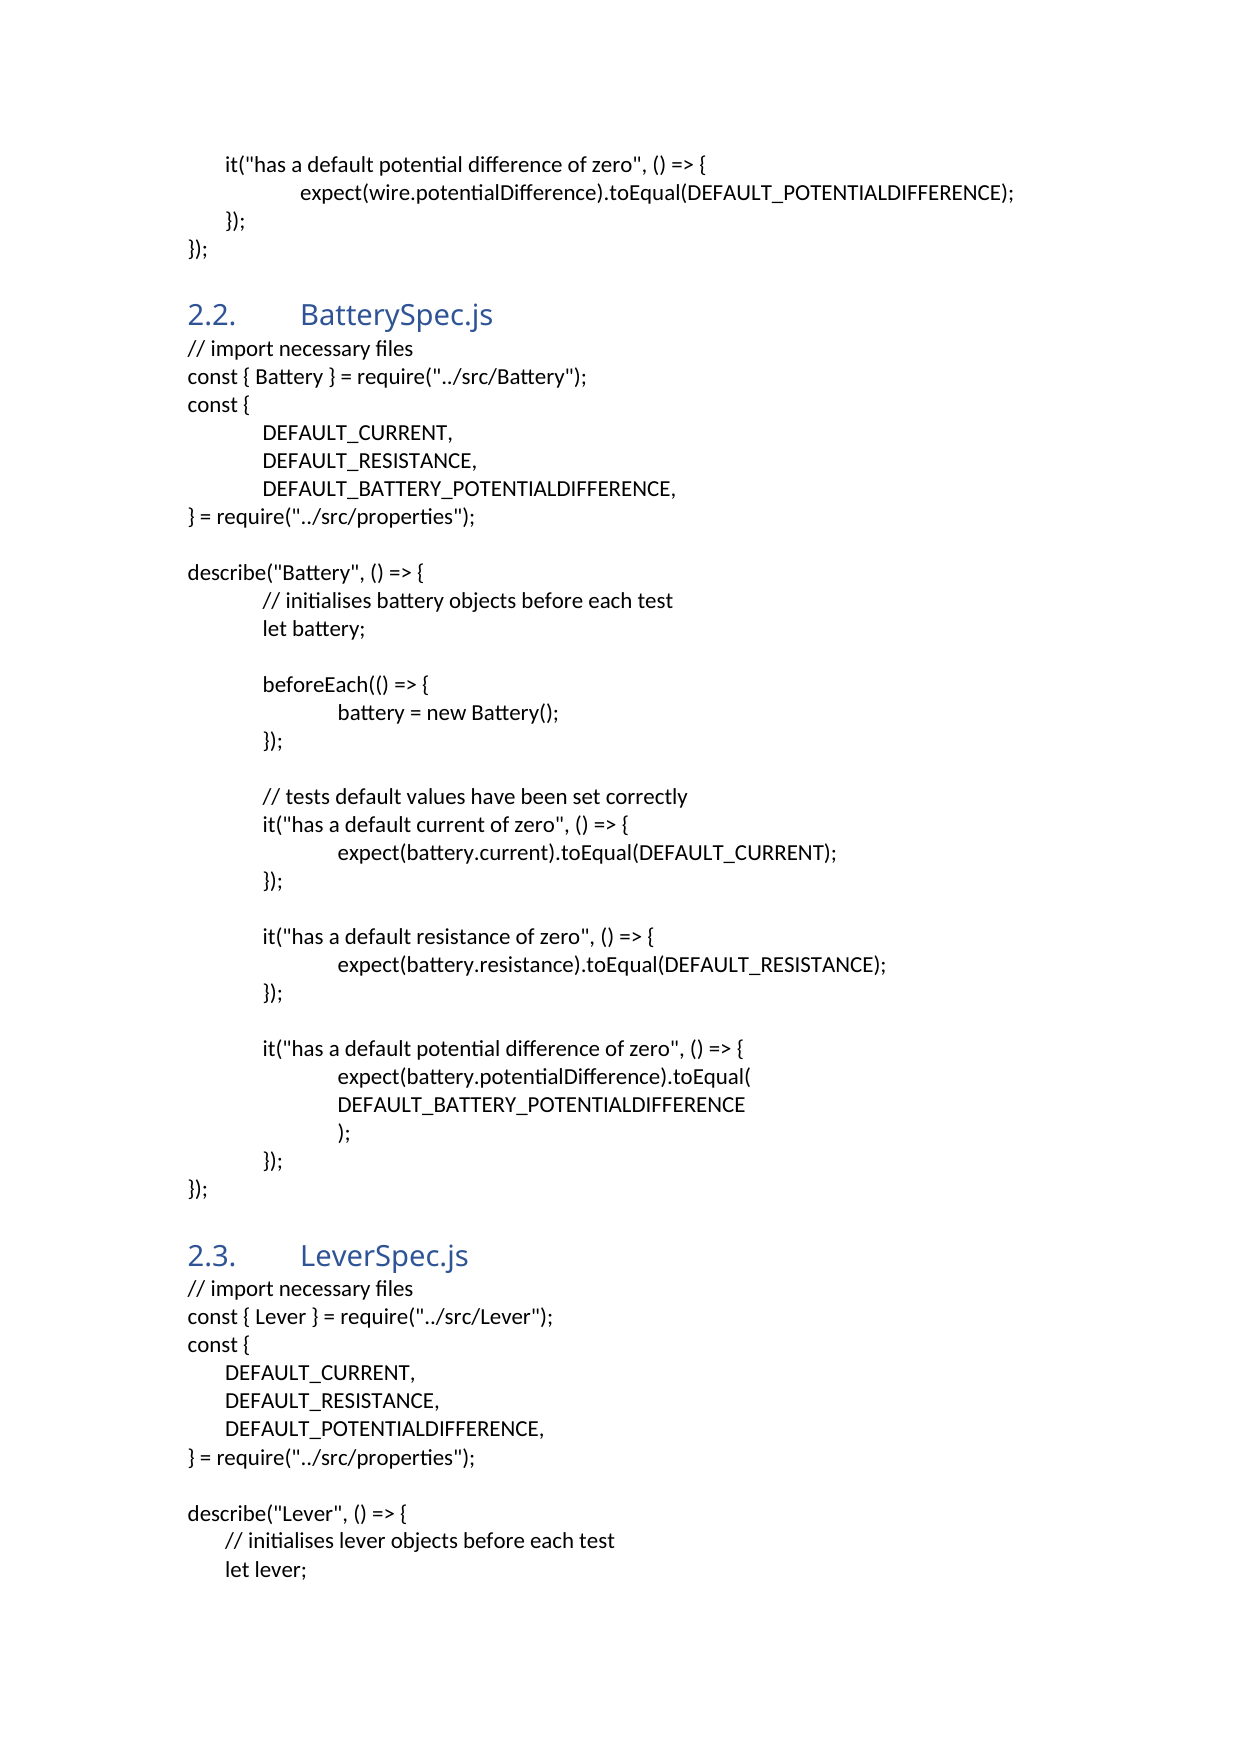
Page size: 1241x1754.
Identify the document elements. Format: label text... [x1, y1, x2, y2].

text DEFAULT_CURRENT, [225, 1358, 1090, 1387]
text expect(battery.resistance).toEqual(DEFAULT_RESISTANCE); [262, 950, 1090, 978]
text it("has a default resistance of zero", () => { [262, 922, 1090, 950]
text beforeEach(() => { [262, 670, 1090, 698]
text } = require("../src/properties"); [187, 1443, 1090, 1471]
text DEFAULT_POTENTIALDIFFERENCE, [225, 1414, 1090, 1443]
text const { Lever } = require("../src/Lever"); [187, 1302, 1090, 1331]
text const { [187, 390, 1090, 418]
text it("has a default current of zero", () => { [262, 810, 1090, 838]
text // import necessary files [187, 334, 1090, 362]
text const { [187, 1331, 1090, 1358]
text // initialises battery objects before each test [262, 586, 1090, 614]
subtitle LeverSpec.js [187, 1235, 1090, 1274]
text } = require("../src/properties"); [187, 502, 1090, 530]
text DEFAULT_RESISTANCE, [262, 446, 1090, 474]
subtitle BatterySpec.js [187, 294, 1090, 334]
text // import necessary files [187, 1274, 1090, 1302]
text ); [337, 1118, 1090, 1147]
text let battery; [262, 614, 1090, 642]
text describe("Lever", () => { [187, 1499, 1090, 1527]
text }); [262, 866, 1090, 894]
text DEFAULT_BATTERY_POTENTIALDIFFERENCE, [262, 474, 1090, 502]
text }); [262, 978, 1090, 1006]
text }); [187, 1174, 1090, 1203]
text // tests default values have been set correctly [262, 782, 1090, 810]
text // initialises lever objects before each test [225, 1527, 1090, 1555]
text DEFAULT_CURRENT, [262, 418, 1090, 446]
text it("has a default potential difference of zero", () => { [262, 1034, 1090, 1062]
text }); [262, 1147, 1090, 1174]
text }); [187, 234, 1090, 262]
text expect(battery.potentialDifference).toEqual( [337, 1062, 1090, 1091]
text }); [225, 206, 1090, 234]
text expect(battery.current).toEqual(DEFAULT_CURRENT); [262, 838, 1090, 866]
text DEFAULT_BATTERY_POTENTIALDIFFERENCE [337, 1091, 1090, 1118]
text it("has a default potential difference of zero", () => { [225, 150, 1090, 178]
text DEFAULT_RESISTANCE, [225, 1387, 1090, 1414]
text const { Battery } = require("../src/Battery"); [187, 362, 1090, 390]
text let lever; [225, 1555, 1090, 1583]
text battery = new Battery(); [262, 698, 1090, 726]
text expect(wire.potentialDifference).toEqual(DEFAULT_POTENTIALDIFFERENCE); [225, 178, 1090, 206]
text }); [262, 726, 1090, 754]
text describe("Battery", () => { [187, 558, 1090, 586]
